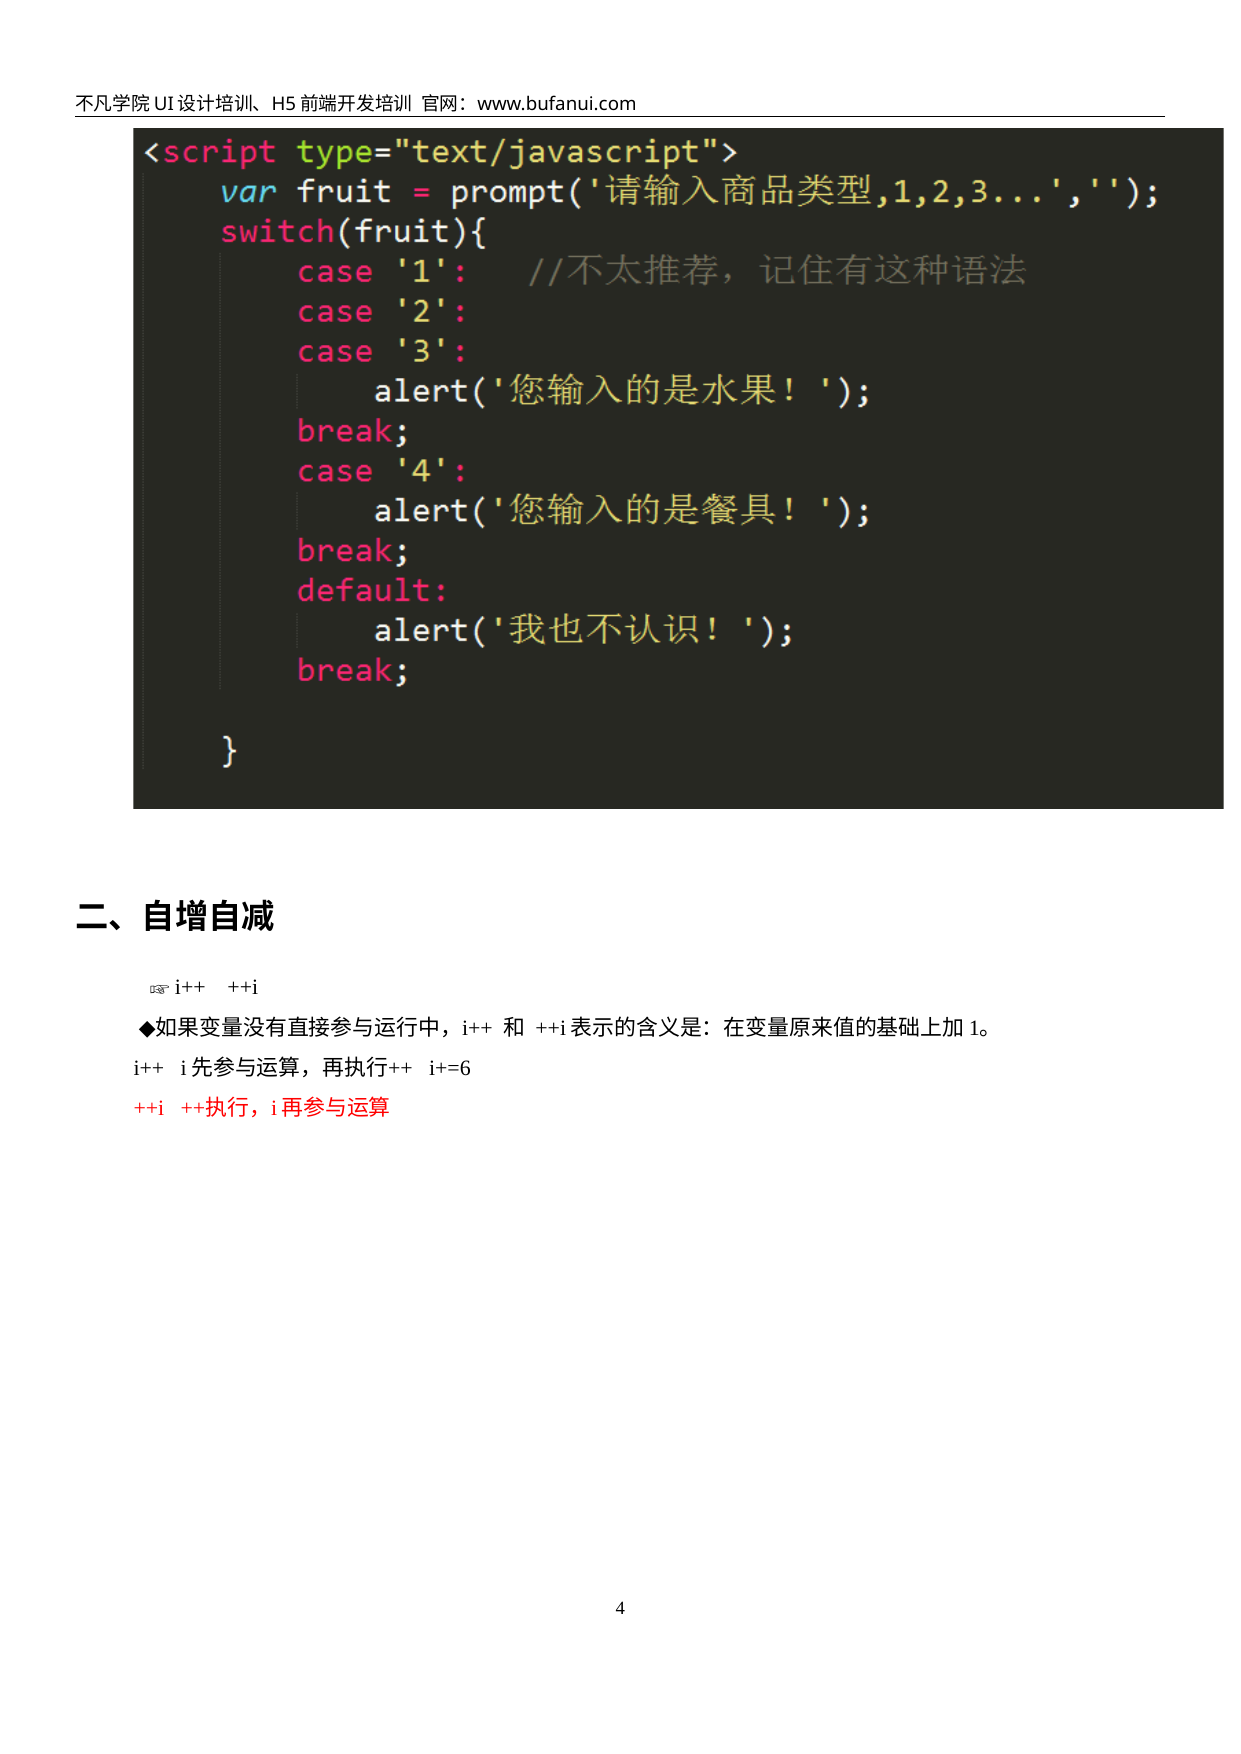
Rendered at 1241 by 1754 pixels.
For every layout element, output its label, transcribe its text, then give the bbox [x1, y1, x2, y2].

text i++ i先参与运算，再执行++ i+=6 [75, 1049, 1165, 1082]
text ◆如果变量没有直接参与运行中，i++ 和 ++i表示的含义是：在变量原来值的基础上加1。 [75, 1009, 1165, 1042]
subtitle 二、自增自减 [75, 881, 1165, 946]
text ☞ i++ ++i [75, 970, 1165, 1003]
picture [133, 128, 1224, 809]
text ++i ++执行，i再参与运算 [75, 1090, 1165, 1122]
